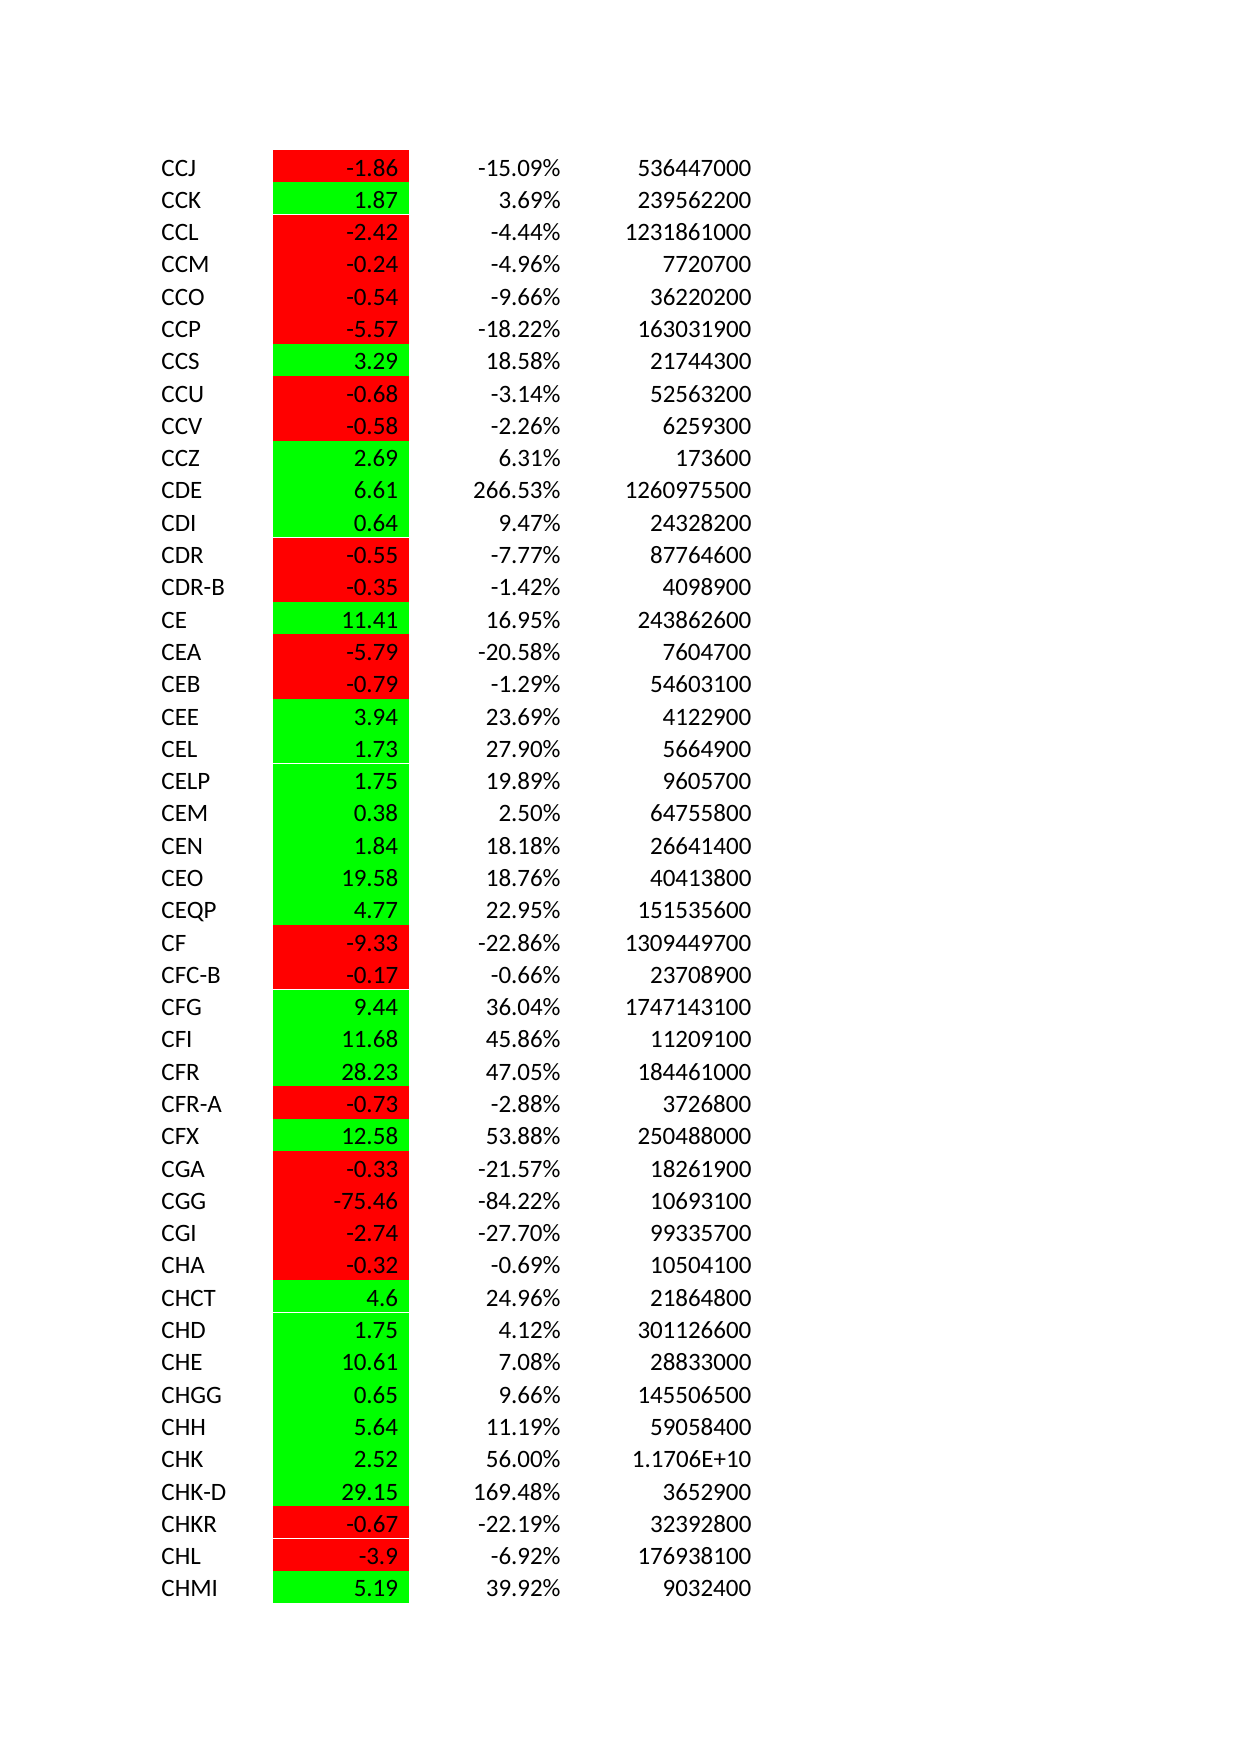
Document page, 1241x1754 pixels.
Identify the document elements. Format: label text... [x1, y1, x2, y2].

table_cell CHH [150, 1409, 272, 1442]
table_cell -4.44% [409, 215, 572, 247]
table_cell 184461000 [572, 1054, 762, 1086]
table_cell -0.58 [273, 408, 409, 441]
table_cell CDR-B [150, 570, 272, 602]
table_cell CEA [150, 634, 272, 667]
table_cell CHK [150, 1442, 272, 1474]
table_cell 1.84 [273, 828, 409, 860]
table_cell 1.1706E+10 [572, 1442, 762, 1474]
table_cell 53.88% [409, 1119, 572, 1151]
table_cell CHA [150, 1248, 272, 1280]
table_cell 18.18% [409, 828, 572, 860]
table_cell -1.42% [409, 570, 572, 602]
table_cell 11209100 [572, 1022, 762, 1054]
table_cell CEB [150, 667, 272, 699]
table_cell 19.89% [409, 764, 572, 796]
table_cell 1747143100 [572, 990, 762, 1022]
table_cell 3.29 [273, 344, 409, 376]
table_cell 7.08% [409, 1345, 572, 1377]
table_cell 1231861000 [572, 215, 762, 247]
table_cell 4098900 [572, 570, 762, 602]
table_cell 163031900 [572, 311, 762, 344]
table_cell 2.52 [273, 1442, 409, 1474]
table_cell 6.31% [409, 441, 572, 473]
table_cell 9605700 [572, 764, 762, 796]
table_cell CFR-A [150, 1086, 272, 1119]
table_cell 26641400 [572, 828, 762, 860]
table_cell 47.05% [409, 1054, 572, 1086]
table_cell 28833000 [572, 1345, 762, 1377]
table_cell -1.86 [273, 150, 409, 182]
table_cell CCZ [150, 441, 272, 473]
table_cell 1309449700 [572, 925, 762, 957]
table_cell CCU [150, 376, 272, 408]
table_cell 6259300 [572, 408, 762, 441]
table_cell 5664900 [572, 731, 762, 763]
table_cell -0.24 [273, 247, 409, 279]
table_cell CEM [150, 796, 272, 828]
table_cell 11.19% [409, 1409, 572, 1442]
table_cell -15.09% [409, 150, 572, 182]
table_cell -2.74 [273, 1216, 409, 1248]
table_cell 3.94 [273, 699, 409, 731]
table_cell 9.47% [409, 505, 572, 537]
table_cell -0.17 [273, 957, 409, 989]
table_cell 18.76% [409, 860, 572, 893]
table_cell 59058400 [572, 1409, 762, 1442]
table_cell -18.22% [409, 311, 572, 344]
table_cell 56.00% [409, 1442, 572, 1474]
table_cell 7604700 [572, 634, 762, 667]
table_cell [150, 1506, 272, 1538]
table_cell -75.46 [273, 1183, 409, 1216]
table_cell 4122900 [572, 699, 762, 731]
table_cell CHD [150, 1313, 272, 1345]
table_cell -0.35 [273, 570, 409, 602]
table_cell 24328200 [572, 505, 762, 537]
table_cell CFR [150, 1054, 272, 1086]
table_cell -0.68 [273, 376, 409, 408]
table_cell -5.57 [273, 311, 409, 344]
table_cell 18261900 [572, 1151, 762, 1183]
table_cell 54603100 [572, 667, 762, 699]
table_cell 1.75 [273, 764, 409, 796]
table_cell 36220200 [572, 279, 762, 311]
table_cell CFX [150, 1119, 272, 1151]
table_cell 18.58% [409, 344, 572, 376]
table_cell 21864800 [572, 1280, 762, 1312]
table_cell 7720700 [572, 247, 762, 279]
table_cell 29.15 [273, 1474, 409, 1506]
table_cell 4.12% [409, 1313, 572, 1345]
table_cell CELP [150, 764, 272, 796]
table_cell 10504100 [572, 1248, 762, 1280]
table_cell CGA [150, 1151, 272, 1183]
table_cell -0.32 [273, 1248, 409, 1280]
table_cell -21.57% [409, 1151, 572, 1183]
table_cell CHE [150, 1345, 272, 1377]
table_cell CFC-B [150, 957, 272, 989]
table_cell CDR [150, 538, 272, 570]
table_cell -9.66% [409, 279, 572, 311]
table_cell 9.66% [409, 1377, 572, 1409]
table_cell 9.44 [273, 990, 409, 1022]
table_cell CDE [150, 473, 272, 505]
table_cell -0.79 [273, 667, 409, 699]
table_cell -20.58% [409, 634, 572, 667]
table_cell 64755800 [572, 796, 762, 828]
table_cell CHGG [150, 1377, 272, 1409]
table_cell CEN [150, 828, 272, 860]
table_cell CHK-D [150, 1474, 272, 1506]
table_cell 40413800 [572, 860, 762, 893]
table_cell 2.69 [273, 441, 409, 473]
table_cell -2.26% [409, 408, 572, 441]
table_cell 36.04% [409, 990, 572, 1022]
table_cell -0.66% [409, 957, 572, 989]
table_cell CEL [150, 731, 272, 763]
table_cell -0.54 [273, 279, 409, 311]
table_cell CCL [150, 215, 272, 247]
table_cell -2.42 [273, 215, 409, 247]
table_cell 1260975500 [572, 473, 762, 505]
table_cell CEQP [150, 893, 272, 925]
table_cell -0.73 [273, 1086, 409, 1119]
table_cell 99335700 [572, 1216, 762, 1248]
table_cell 1.75 [273, 1313, 409, 1345]
table_cell 16.95% [409, 602, 572, 634]
table_cell 0.65 [273, 1377, 409, 1409]
table_cell 243862600 [572, 602, 762, 634]
table_cell CFG [150, 990, 272, 1022]
table_cell 536447000 [572, 150, 762, 182]
table_cell 22.95% [409, 893, 572, 925]
table_cell 45.86% [409, 1022, 572, 1054]
table_cell 0.64 [273, 505, 409, 537]
table_cell -7.77% [409, 538, 572, 570]
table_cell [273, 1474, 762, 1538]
table_cell 266.53% [409, 473, 572, 505]
table_cell 0.38 [273, 796, 409, 828]
table_cell CEE [150, 699, 272, 731]
table_cell CE [150, 602, 272, 634]
table_cell 28.23 [273, 1054, 409, 1086]
table_cell CCS [150, 344, 272, 376]
table_cell 250488000 [572, 1119, 762, 1151]
table_cell CF [150, 925, 272, 957]
table_cell 24.96% [409, 1280, 572, 1312]
table_cell -1.29% [409, 667, 572, 699]
table_cell -2.88% [409, 1086, 572, 1119]
table_cell 239562200 [572, 182, 762, 214]
table_cell 2.50% [409, 796, 572, 828]
table_cell 4.77 [273, 893, 409, 925]
table_cell -22.86% [409, 925, 572, 957]
table_cell 87764600 [572, 538, 762, 570]
table_cell 10693100 [572, 1183, 762, 1216]
table_cell CCM [150, 247, 272, 279]
table_cell -9.33 [273, 925, 409, 957]
table_cell 23708900 [572, 957, 762, 989]
table_cell -3.14% [409, 376, 572, 408]
table_cell CGG [150, 1183, 272, 1216]
table_cell CEO [150, 860, 272, 893]
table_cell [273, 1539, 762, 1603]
table_cell 52563200 [572, 376, 762, 408]
table_cell -5.79 [273, 634, 409, 667]
table_cell CGI [150, 1216, 272, 1248]
table_cell 27.90% [409, 731, 572, 763]
table_cell 23.69% [409, 699, 572, 731]
table_cell 10.61 [273, 1345, 409, 1377]
table_cell 11.68 [273, 1022, 409, 1054]
table_cell CHCT [150, 1280, 272, 1312]
table_cell -0.69% [409, 1248, 572, 1280]
table_cell CCP [150, 311, 272, 344]
table_cell CDI [150, 505, 272, 537]
table_cell 21744300 [572, 344, 762, 376]
table_cell 12.58 [273, 1119, 409, 1151]
table_cell 19.58 [273, 860, 409, 893]
table_cell -4.96% [409, 247, 572, 279]
table_cell 145506500 [572, 1377, 762, 1409]
table_cell 1.73 [273, 731, 409, 763]
table_cell 3726800 [572, 1086, 762, 1119]
table_cell -84.22% [409, 1183, 572, 1216]
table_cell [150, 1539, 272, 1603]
table_cell 301126600 [572, 1313, 762, 1345]
table_cell -27.70% [409, 1216, 572, 1248]
table_cell CCK [150, 182, 272, 214]
table_cell -0.55 [273, 538, 409, 570]
table_cell CCJ [150, 150, 272, 182]
table_cell 3.69% [409, 182, 572, 214]
table_cell 6.61 [273, 473, 409, 505]
table_cell CCV [150, 408, 272, 441]
table_cell 173600 [572, 441, 762, 473]
table_cell 4.6 [273, 1280, 409, 1312]
table_cell 1.87 [273, 182, 409, 214]
table_cell -0.33 [273, 1151, 409, 1183]
table_cell 11.41 [273, 602, 409, 634]
table_cell CCO [150, 279, 272, 311]
table_cell 5.64 [273, 1409, 409, 1442]
table_cell CFI [150, 1022, 272, 1054]
table_cell 151535600 [572, 893, 762, 925]
